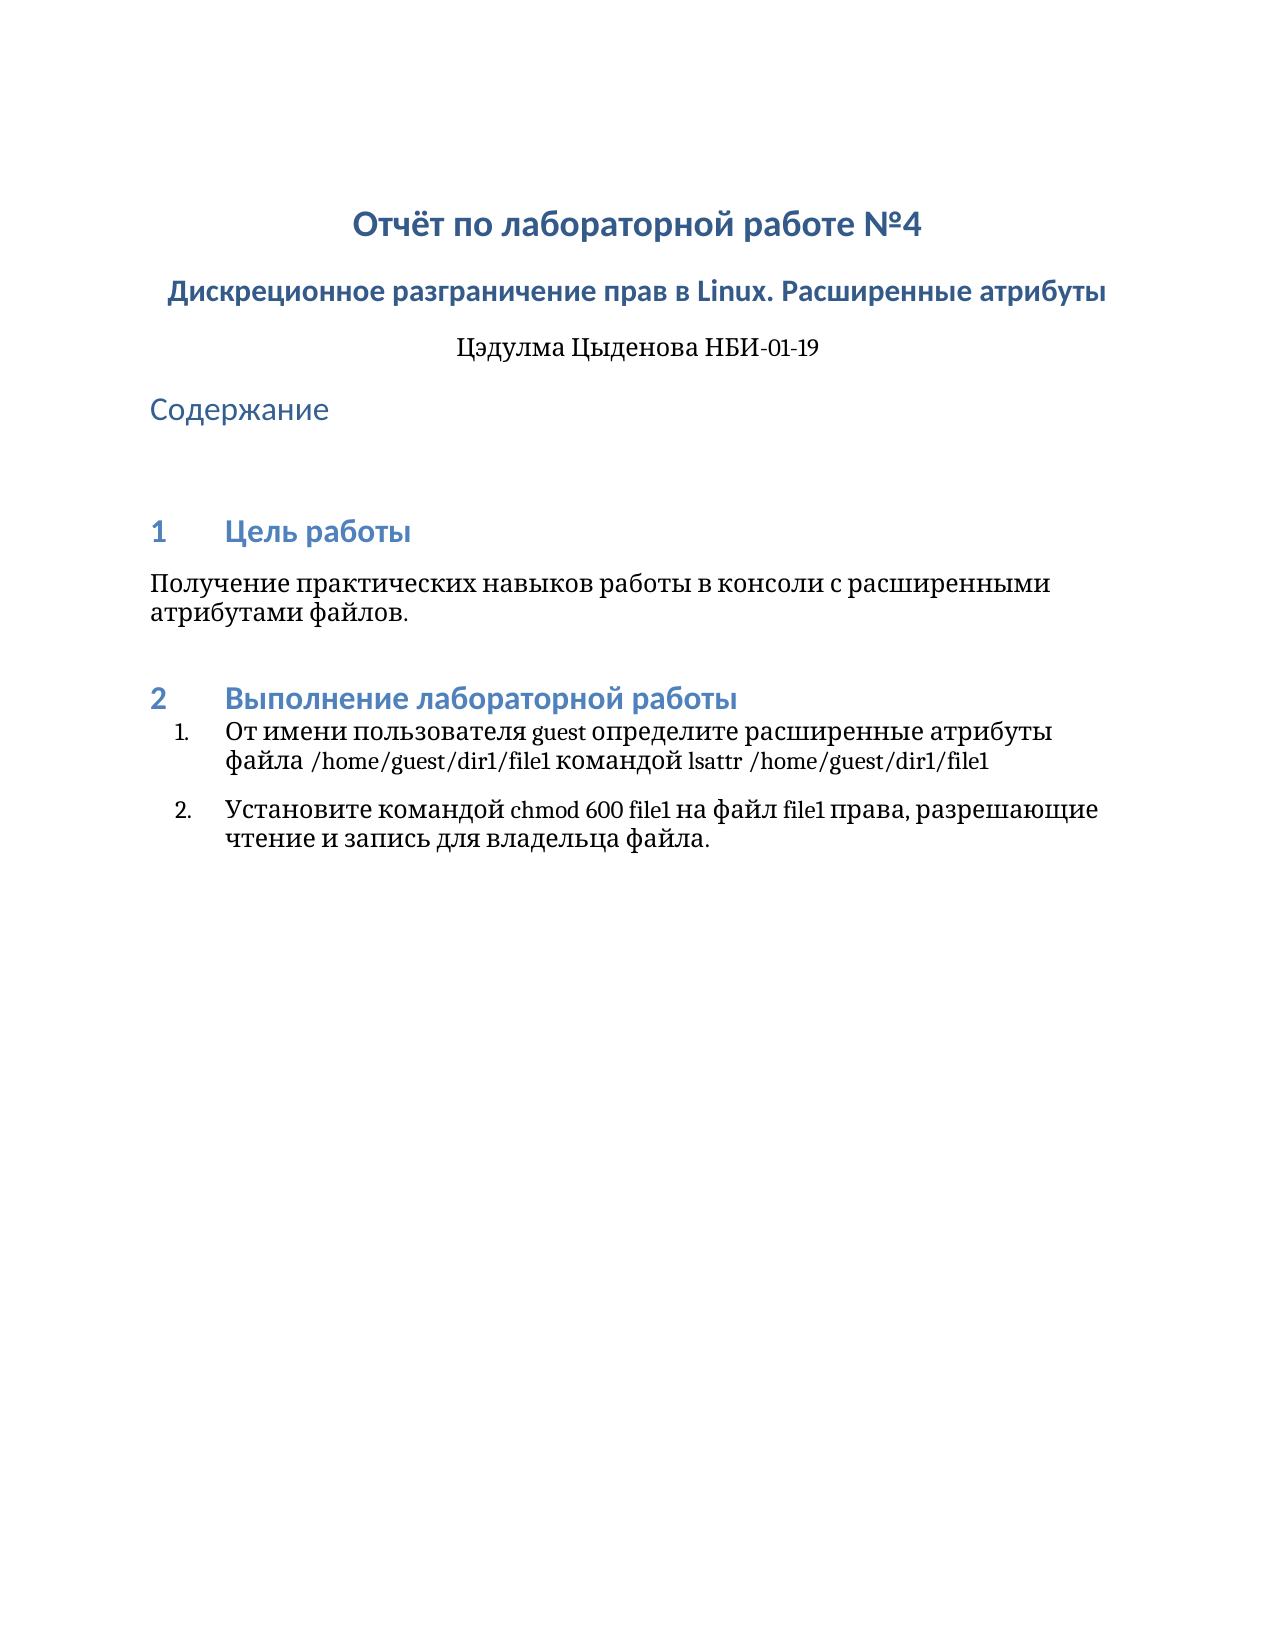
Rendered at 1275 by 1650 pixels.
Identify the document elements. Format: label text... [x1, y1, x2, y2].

list Установите командой chmod 600 file1 на файл file1 права, разрешающие чтение и запись для владельца файла. [175, 796, 1125, 854]
subtitle 2 Выполнение лабораторной работы [150, 677, 1125, 718]
subtitle 1 Цель работы [150, 510, 1125, 551]
text Цэдулма Цыденова НБИ-01-19 [150, 334, 1125, 363]
list От имени пользователя guest определите расширенные атрибуты файла /home/guest/dir1/file1 командой lsattr /home/guest/dir1/file1 [175, 718, 1125, 776]
title Отчёт по лабораторной работе №4 [150, 200, 1125, 246]
subtitle Дискреционное разграничение прав в Linux. Расширенные атрибуты [150, 271, 1125, 309]
text Получение практических навыков работы в консоли с расширенными атрибутами файлов. [150, 570, 1125, 627]
